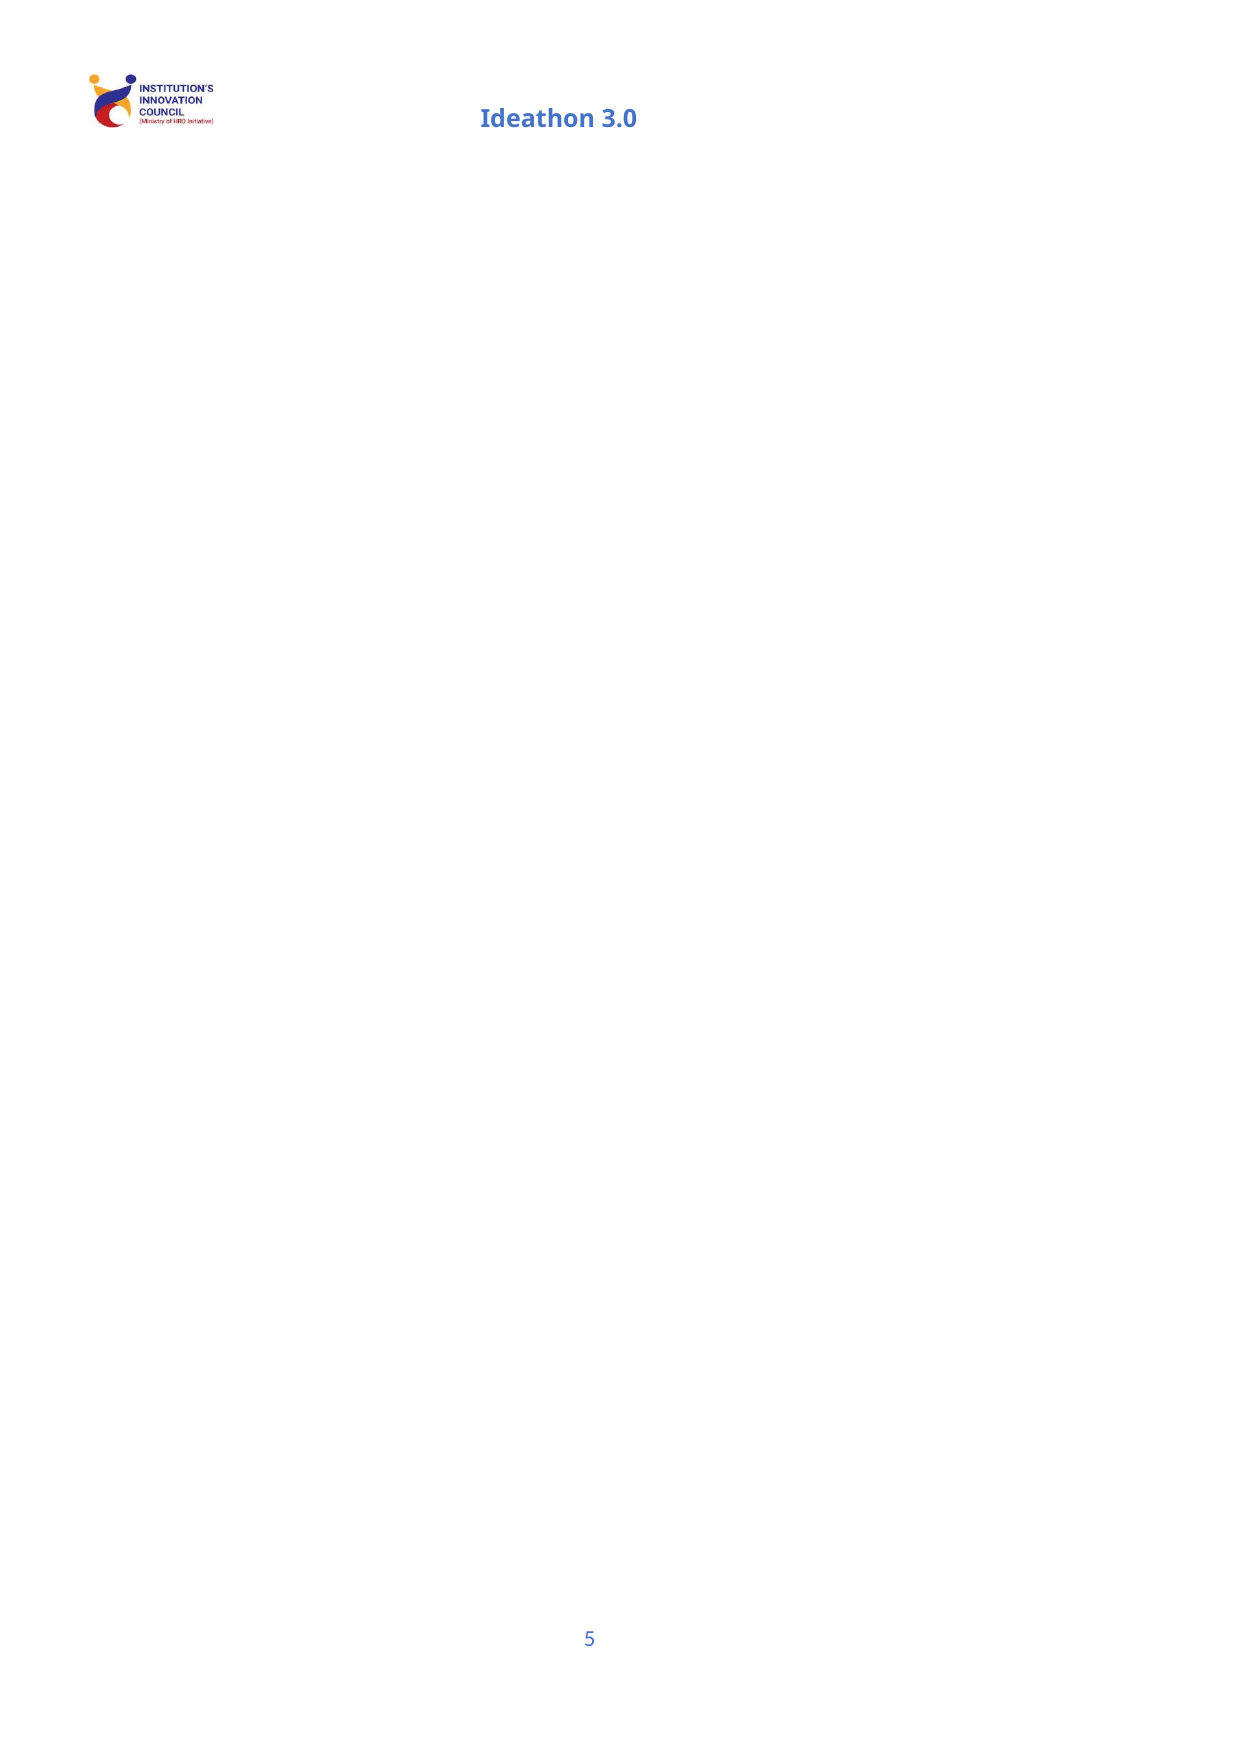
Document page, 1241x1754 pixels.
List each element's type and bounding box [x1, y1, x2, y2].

picture [88, 73, 215, 128]
